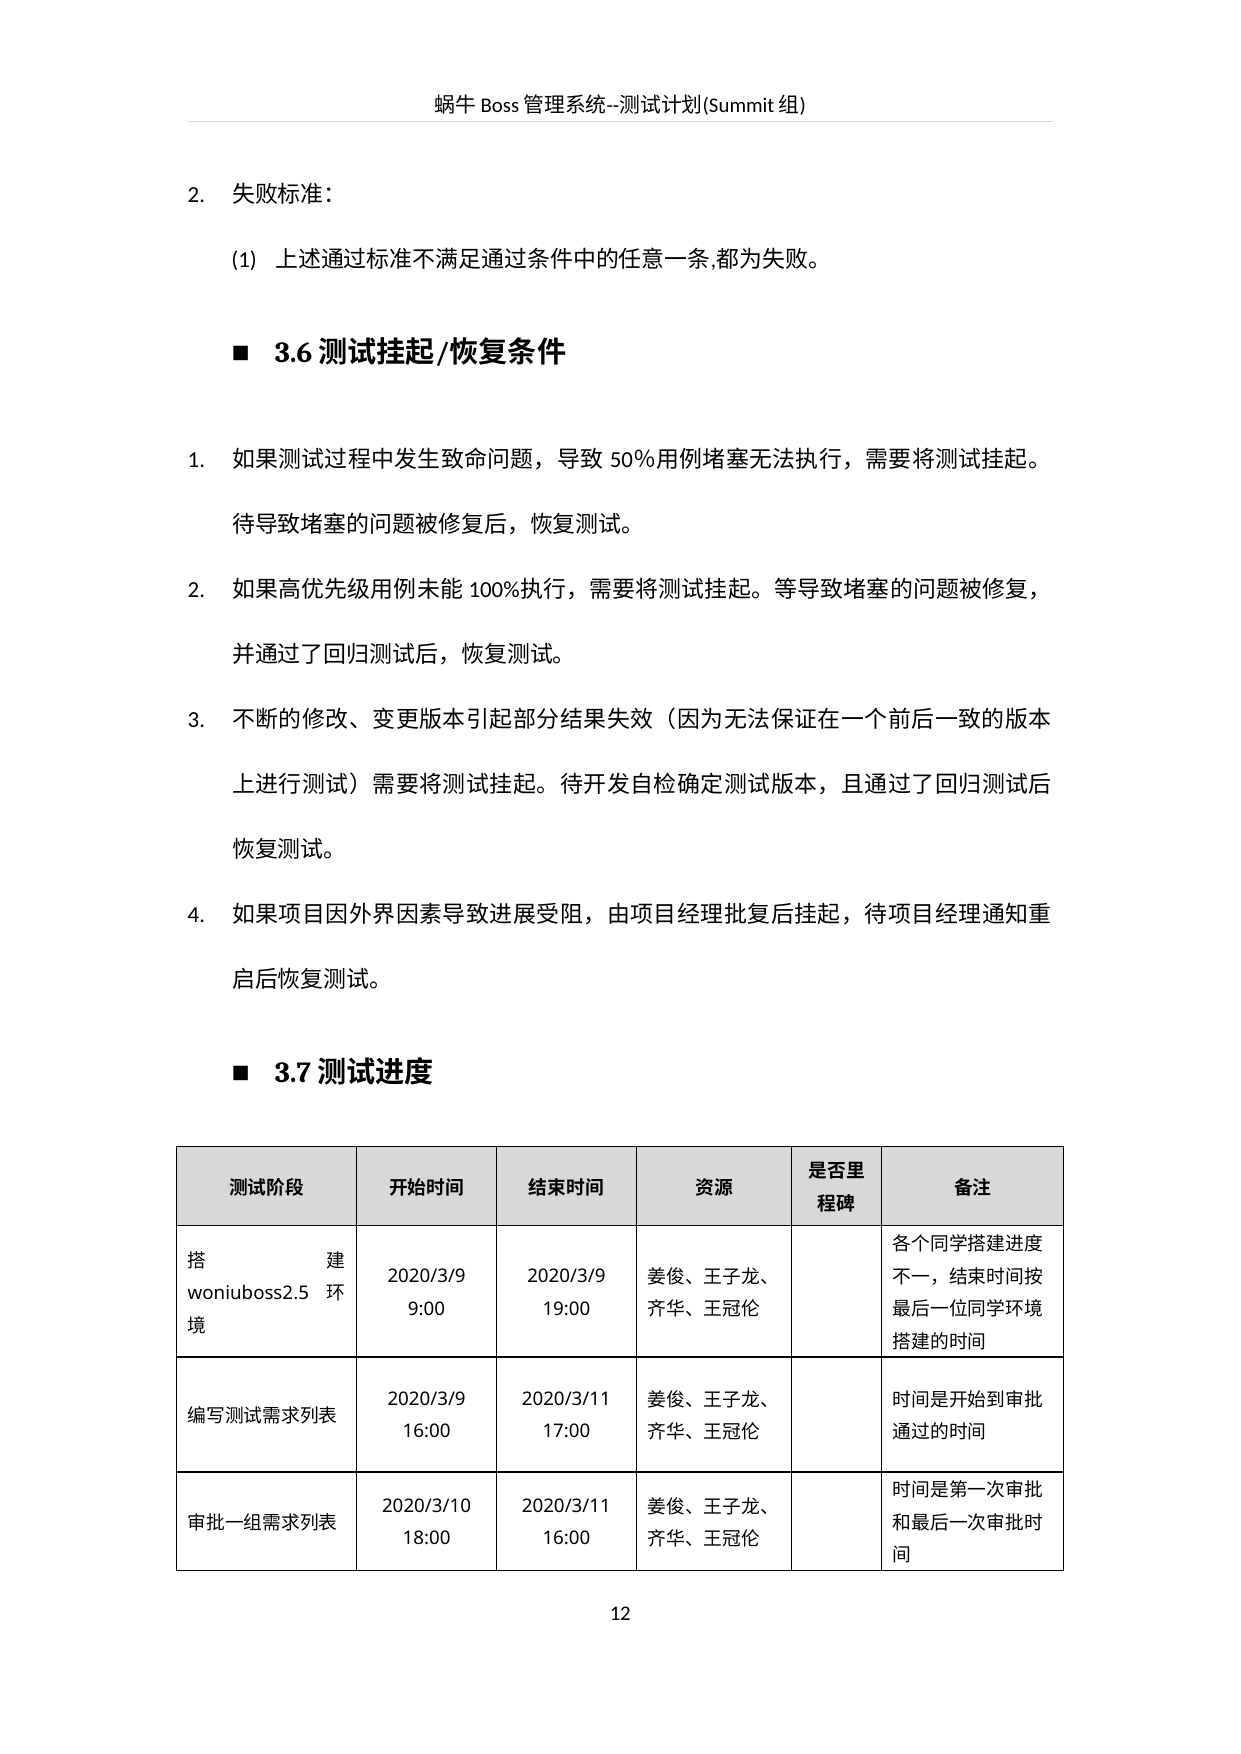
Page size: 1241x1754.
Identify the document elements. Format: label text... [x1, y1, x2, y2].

list 如果项目因外界因素导致进展受阻，由项目经理批复后挂起，待项目经理通知重启后恢复测试。 [187, 880, 1053, 1010]
list 如果测试过程中发生致命问题，导致50％用例堵塞无法执行，需要将测试挂起。待导致堵塞的问题被修复后，恢复测试。 [187, 425, 1053, 555]
table_header 测试阶段 [177, 1147, 356, 1225]
table_cell 2020/3/11 16:00 [497, 1473, 636, 1570]
table_header 备注 [882, 1147, 1063, 1225]
table_cell 2020/3/11 17:00 [497, 1358, 636, 1471]
subtitle 3.6测试挂起/恢复条件 [231, 317, 1053, 382]
table_cell 姜俊、王子龙、齐华、王冠伦 [637, 1358, 791, 1471]
table_header 是否里程碑 [792, 1147, 881, 1225]
table_cell 2020/3/9 19:00 [497, 1226, 636, 1356]
table_cell 编写测试需求列表 [177, 1358, 356, 1471]
table_header 资源 [637, 1147, 791, 1225]
table_cell 时间是第一次审批和最后一次审批时间 [882, 1473, 1063, 1570]
list 失败标准： [187, 160, 1053, 225]
table_cell 姜俊、王子龙、齐华、王冠伦 [637, 1226, 791, 1356]
table_cell 姜俊、王子龙、齐华、王冠伦 [637, 1473, 791, 1570]
list 如果高优先级用例未能100%执行，需要将测试挂起。等导致堵塞的问题被修复，并通过了回归测试后，恢复测试。 [187, 555, 1053, 685]
table_cell [792, 1473, 881, 1570]
table_cell 2020/3/9 9:00 [357, 1226, 496, 1356]
list 不断的修改、变更版本引起部分结果失效（因为无法保证在一个前后一致的版本上进行测试）需要将测试挂起。待开发自检确定测试版本，且通过了回归测试后，恢复测试。 [187, 685, 1053, 880]
table_header 开始时间 [357, 1147, 496, 1225]
table_cell 时间是开始到审批通过的时间 [882, 1358, 1063, 1471]
table_header 结束时间 [497, 1147, 636, 1225]
table_cell 搭建woniuboss2.5环境 [177, 1226, 356, 1356]
list 上述通过标准不满足通过条件中的任意一条,都为失败。 [231, 225, 1053, 290]
table_cell 2020/3/9 16:00 [357, 1358, 496, 1471]
table_cell 各个同学搭建进度不一，结束时间按最后一位同学环境搭建的时间 [882, 1226, 1063, 1356]
table_cell 2020/3/10 18:00 [357, 1473, 496, 1570]
table_cell [792, 1226, 881, 1356]
table_cell [792, 1358, 881, 1471]
table_cell 审批一组需求列表 [177, 1473, 356, 1570]
subtitle 3.7测试进度 [231, 1037, 1053, 1102]
